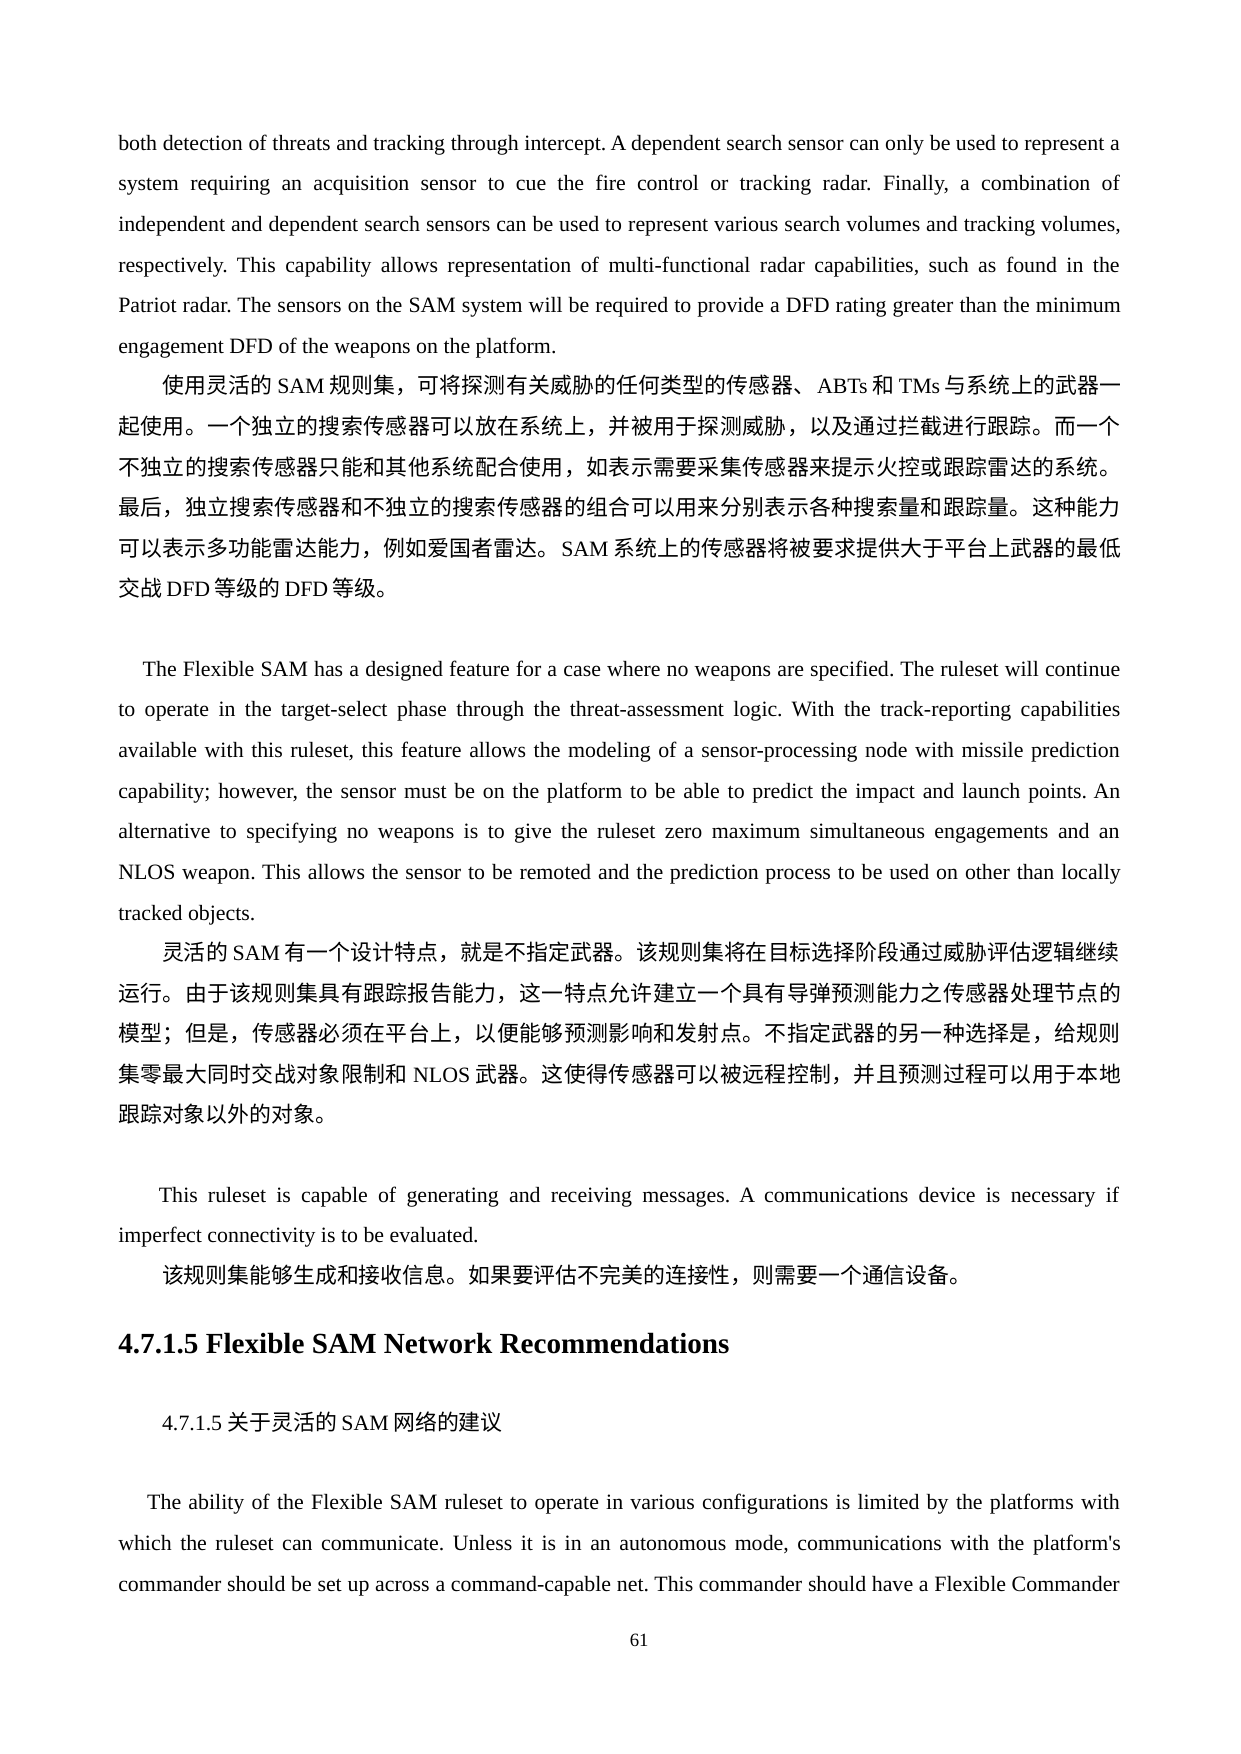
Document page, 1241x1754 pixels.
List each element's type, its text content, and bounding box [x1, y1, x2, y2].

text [118, 126, 1122, 362]
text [118, 1445, 1122, 1599]
text 该规则集能够生成和接收信息。如果要评估不完美的连接性，则需要一个通信设备。 [118, 1257, 1122, 1290]
text 4.7.1.5 关于灵活的SAM网络的建议 [118, 1405, 1122, 1437]
text 灵活的SAM有一个设计特点，就是不指定武器。该规则集将在目标选择阶段通过威胁评估逻辑继续运行。由于该规则集具有跟踪报告能力，这一特点允许建立一个具有导弹预测能力之传感器处理节点的模型；但是，传感器必须在平台上，以便能够预测影响和发射点。不指定武器的另一种选择是，给规则集零最大同时交战对象限制和NLOS武器。这使得传感器可以被远程控制，并且预测过程可以用于本地跟踪对象以外的对象。 [118, 934, 1122, 1129]
subtitle 4.7.1.5 Flexible SAM Network Recommendations [118, 1310, 1122, 1375]
text 使用灵活的SAM规则集，可将探测有关威胁的任何类型的传感器、ABTs和TMs与系统上的武器一起使用。一个独立的搜索传感器可以放在系统上，并被用于探测威胁，以及通过拦截进行跟踪。而一个不独立的搜索传感器只能和其他系统配合使用，如表示需要采集传感器来提示火控或跟踪雷达的系统。最后，独立搜索传感器和不独立的搜索传感器的组合可以用来分别表示各种搜索量和跟踪量。这种能力可以表示多功能雷达能力，例如爱国者雷达。SAM系统上的传感器将被要求提供大于平台上武器的最低交战DFD等级的DFD等级。 [118, 368, 1122, 603]
text The Flexible SAM has a designed feature for a case where no weapons are specified. The ruleset will continue to operate in the target-select phase through the threat-assessment logic. With the track-reporting capabilities available with this ruleset, this feature allows the modeling of a sensor-processing node with missile prediction capability; however, the sensor must be on the platform to be able to predict the impact and launch points. An alternative to specifying no weapons is to give the ruleset zero maximum simultaneous engagements and an NLOS weapon. This allows the sensor to be remoted and the prediction process to be used on other than locally tracked objects. [118, 611, 1122, 928]
text This ruleset is capable of generating and receiving messages. A communications device is necessary if imperfect connectivity is to be evaluated. [118, 1137, 1122, 1251]
